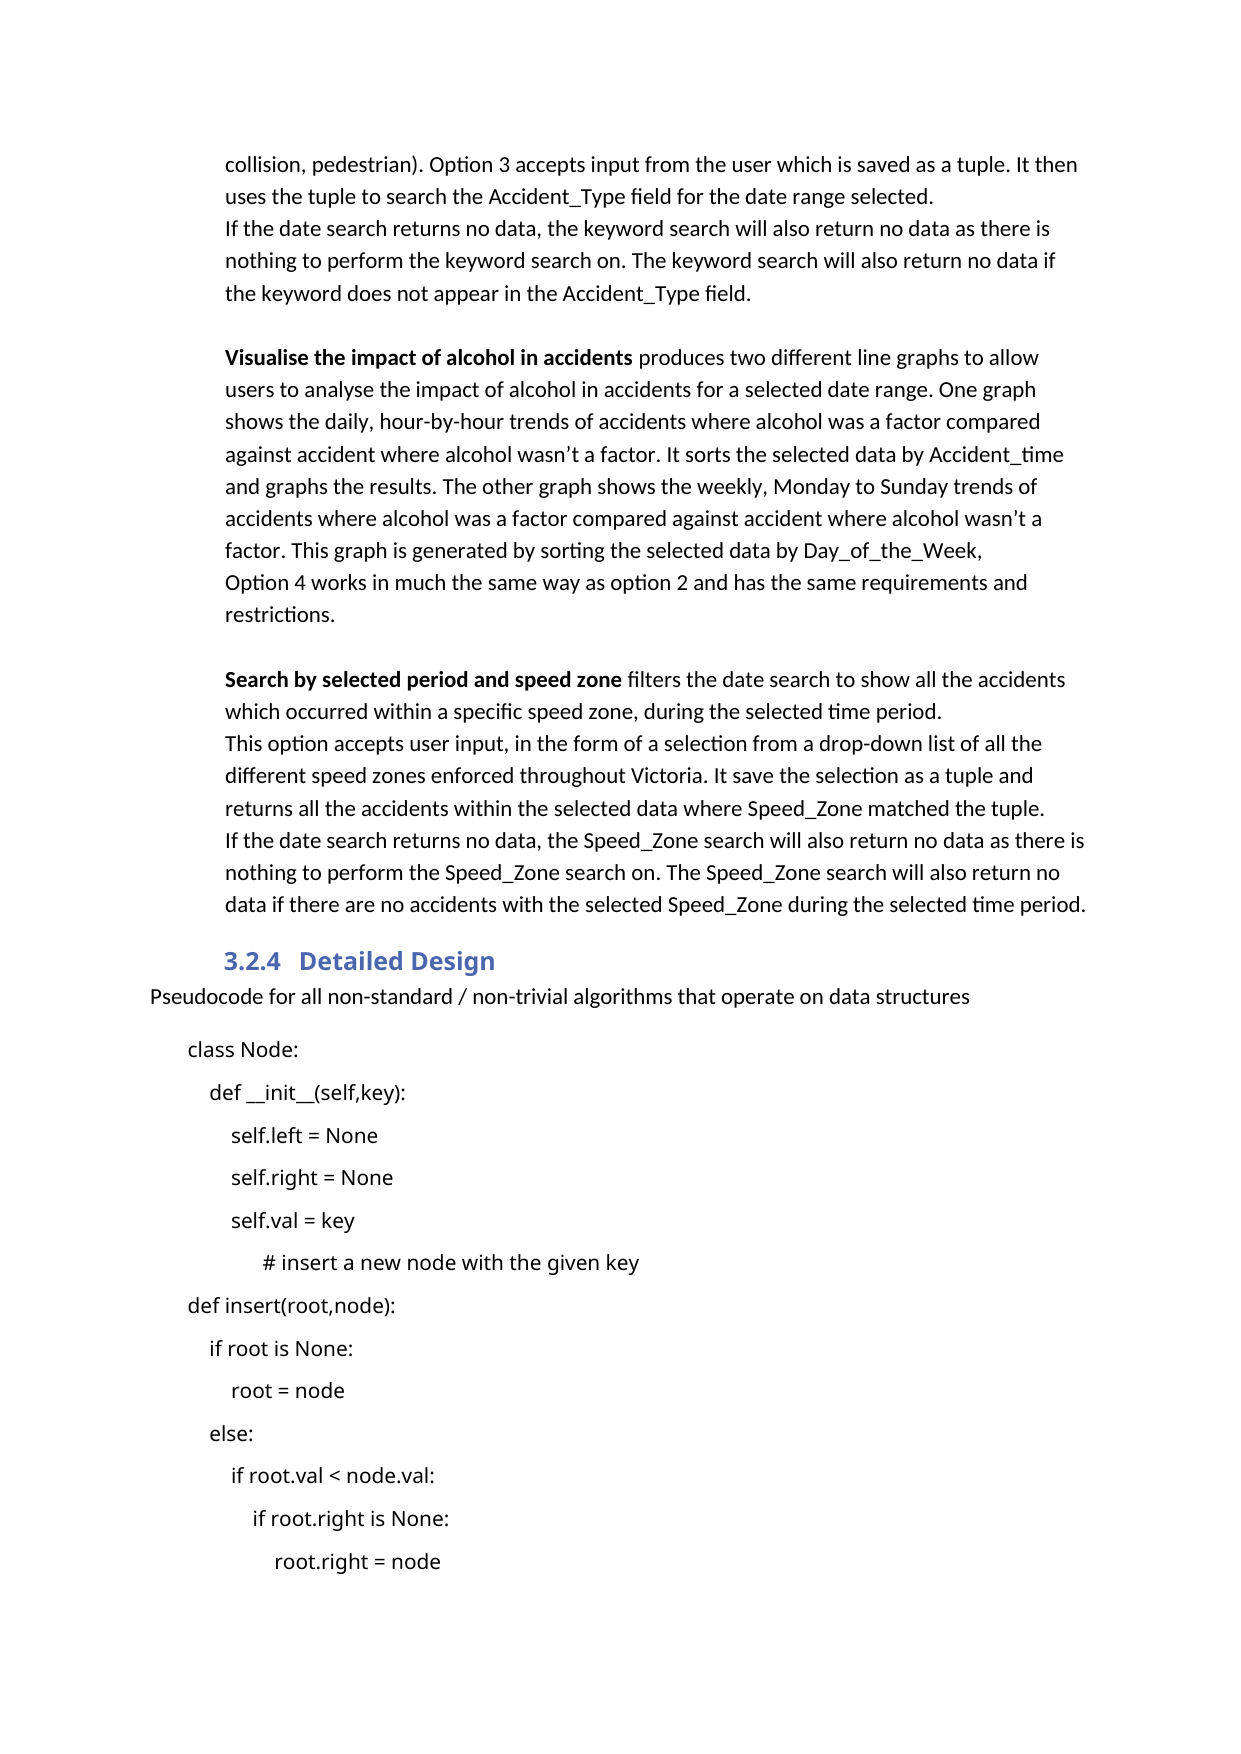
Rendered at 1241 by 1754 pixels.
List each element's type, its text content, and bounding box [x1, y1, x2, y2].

list Search by selected period and speed zone filters the date search to show all the accidents which occurred within a specific speed zone, during the selected time period. [225, 665, 1090, 725]
list Visualise the impact of alcohol in accidents produces two different line graphs to allow users to analyse the impact of alcohol in accidents for a selected date range. One graph shows the daily, hour-by-hour trends of accidents where alcohol was a factor compared against accident where alcohol wasn’t a factor. It sorts the selected data by Accident_time and graphs the results. The other graph shows the weekly, Monday to Sunday trends of accidents where alcohol was a factor compared against accident where alcohol wasn’t a factor. This graph is generated by sorting the selected data by Day_of_the_Week, [225, 343, 1090, 564]
text self.right = None [187, 1163, 1090, 1192]
text class Node: [187, 1036, 1090, 1064]
text # insert a new node with the given key [262, 1248, 1090, 1277]
list If the date search returns no data, the keyword search will also return no data as there is nothing to perform the keyword search on. The keyword search will also return no data if the keyword does not appear in the Accident_Type field. [225, 214, 1090, 307]
text else: [187, 1419, 1090, 1447]
text self.val = key [187, 1206, 1090, 1234]
list If the date search returns no data, the Speed_Zone search will also return no data as there is nothing to perform the Speed_Zone search on. The Speed_Zone search will also return no data if there are no accidents with the selected Speed_Zone during the selected time period. [225, 826, 1090, 918]
text if root.val < node.val: [187, 1462, 1090, 1490]
text self.left = None [187, 1121, 1090, 1149]
text Pseudocode for all non-standard / non-trivial algorithms that operate on data structures [150, 982, 1090, 1011]
text if root.right is None: [187, 1504, 1090, 1533]
text root.right = node [187, 1547, 1090, 1575]
text if root is None: [187, 1334, 1090, 1362]
list This option accepts user input, in the form of a selection from a drop-down list of all the different speed zones enforced throughout Victoria. It save the selection as a tuple and returns all the accidents within the selected data where Speed_Zone matched the tuple. [225, 729, 1090, 822]
subtitle Detailed Design [224, 943, 1090, 977]
text def insert(root,node): [187, 1291, 1090, 1319]
text root = node [187, 1376, 1090, 1405]
list Option 4 works in much the same way as option 2 and has the same requirements and restrictions. [225, 568, 1090, 629]
text def __init__(self,key): [187, 1078, 1090, 1107]
